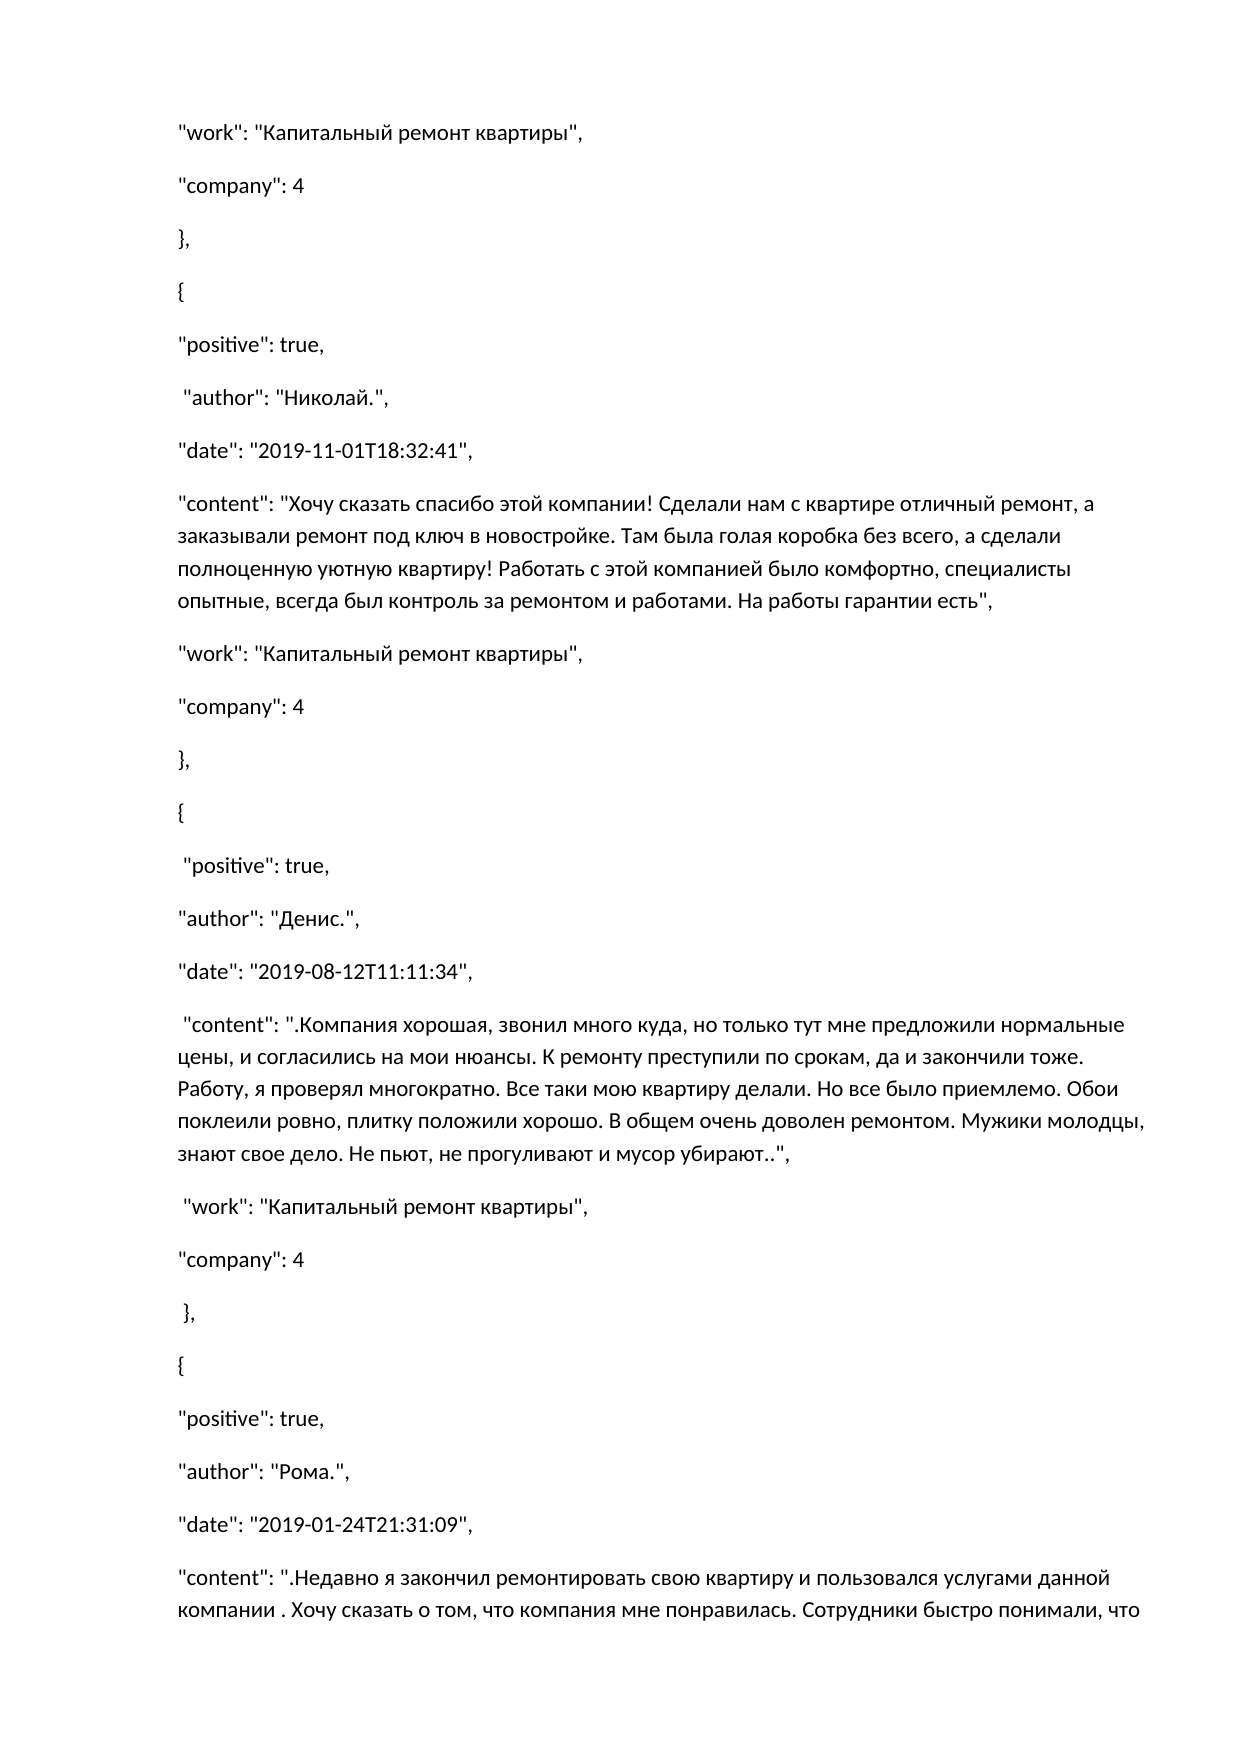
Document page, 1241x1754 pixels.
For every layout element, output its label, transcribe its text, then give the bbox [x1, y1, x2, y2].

text { [177, 277, 1152, 305]
text }, [177, 1298, 1152, 1326]
text "date": "2019-11-01T18:32:41", [177, 436, 1152, 464]
text "author": "Николай.", [177, 383, 1152, 411]
text "company": 4 [177, 692, 1152, 720]
text "work": "Капитальный ремонт квартиры", [177, 1192, 1152, 1220]
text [177, 1563, 1152, 1623]
text "content": ".Компания хорошая, звонил много куда, но только тут мне предложили нормальные цены, и согласились на мои нюансы. К ремонту преступили по срокам, да и закончили тоже. Работу, я проверял многократно. Все таки мою квартиру делали. Но все было приемлемо. Обои поклеили ровно, плитку положили хорошо. В общем очень доволен ремонтом. Мужики молодцы, знают свое дело. Не пьют, не прогуливают и мусор убирают..", [177, 1010, 1152, 1167]
text "company": 4 [177, 171, 1152, 199]
text }, [177, 224, 1152, 252]
text { [177, 1351, 1152, 1379]
text "content": "Хочу сказать спасибо этой компании! Сделали нам с квартире отличный ремонт, а заказывали ремонт под ключ в новостройке. Там была голая коробка без всего, а сделали полноценную уютную квартиру! Работать с этой компанией было комфортно, специалисты опытные, всегда был контроль за ремонтом и работами. На работы гарантии есть", [177, 489, 1152, 614]
text "author": "Денис.", [177, 904, 1152, 932]
text "work": "Капитальный ремонт квартиры", [177, 639, 1152, 667]
text "date": "2019-08-12T11:11:34", [177, 957, 1152, 985]
text { [177, 798, 1152, 826]
text "positive": true, [177, 851, 1152, 879]
text "company": 4 [177, 1245, 1152, 1273]
text }, [177, 745, 1152, 773]
text "positive": true, [177, 330, 1152, 358]
text "work": "Капитальный ремонт квартиры", [177, 118, 1152, 146]
text "author": "Рома.", [177, 1457, 1152, 1485]
text "positive": true, [177, 1404, 1152, 1432]
text "date": "2019-01-24T21:31:09", [177, 1510, 1152, 1538]
